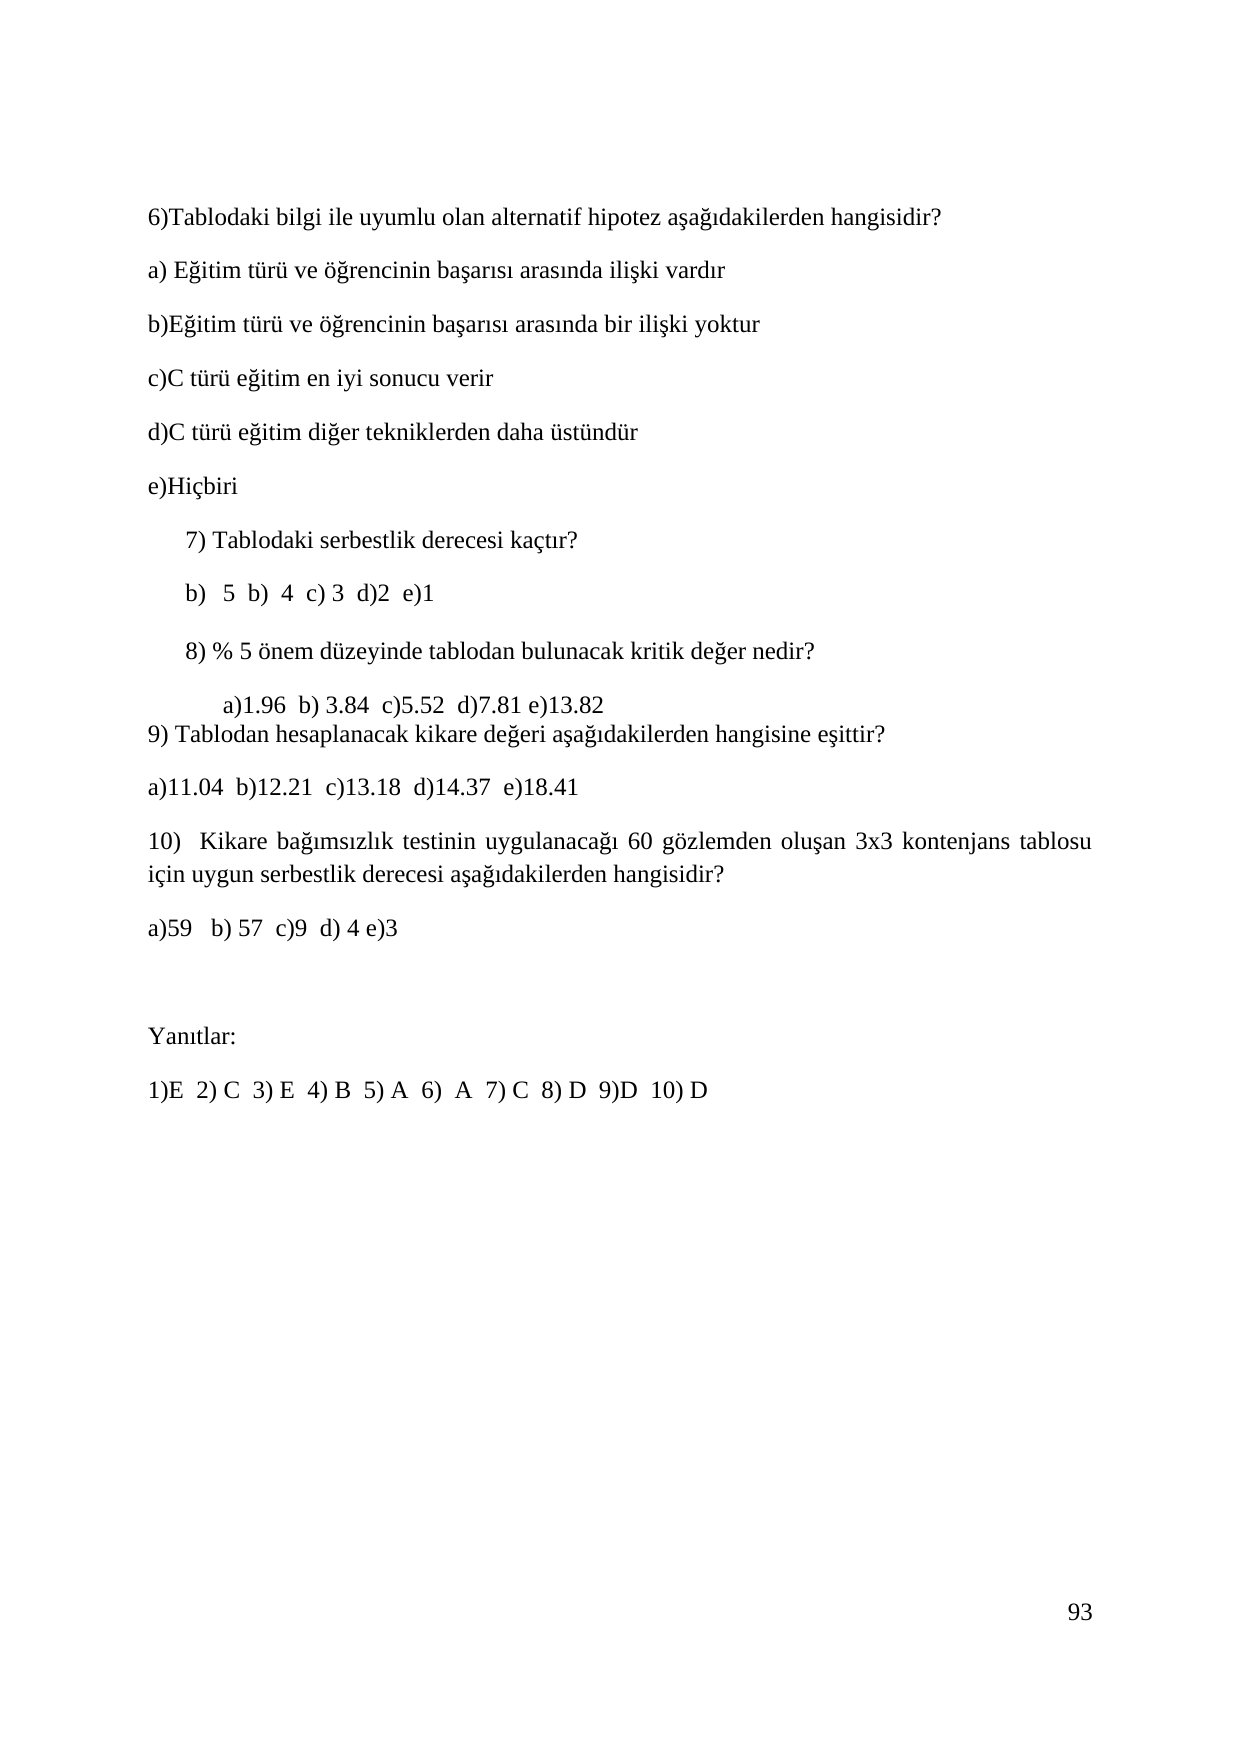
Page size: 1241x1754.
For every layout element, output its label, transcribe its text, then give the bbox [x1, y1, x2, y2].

text 7) Tablodaki serbestlik derecesi kaçtır? [185, 525, 1092, 553]
text 8) % 5 önem düzeyinde tablodan bulunacak kritik değer nedir? [185, 636, 1092, 665]
list a)1.96 b) 3.84 c)5.52 d)7.81 e)13.82 [223, 690, 1092, 719]
text d)C türü eğitim diğer tekniklerden daha üstündür [148, 417, 1092, 446]
list 5 b) 4 c) 3 d)2 e)1 [185, 578, 1092, 607]
text e)Hiçbiri [148, 471, 1092, 499]
text 6)Tablodaki bilgi ile uyumlu olan alternatif hipotez aşağıdakilerden hangisidir? [148, 202, 1092, 230]
text 1)E 2) C 3) E 4) B 5) A 6) A 7) C 8) D 9)D 10) D [148, 1075, 1092, 1103]
text a)11.04 b)12.21 c)13.18 d)14.37 e)18.41 [148, 772, 1092, 801]
text Yanıtlar: [148, 1021, 1092, 1050]
text 9) Tablodan hesaplanacak kikare değeri aşağıdakilerden hangisine eşittir? [148, 719, 1092, 747]
text 10) Kikare bağımsızlık testinin uygulanacağı 60 gözlemden oluşan 3x3 kontenjans tablosu için uygun serbestlik derecesi aşağıdakilerden hangisidir? [148, 826, 1092, 888]
text a)59 b) 57 c)9 d) 4 e)3 [148, 913, 1092, 942]
text b)Eğitim türü ve öğrencinin başarısı arasında bir ilişki yoktur [148, 309, 1092, 338]
text c)C türü eğitim en iyi sonucu verir [148, 363, 1092, 392]
text a) Eğitim türü ve öğrencinin başarısı arasında ilişki vardır [148, 255, 1092, 284]
